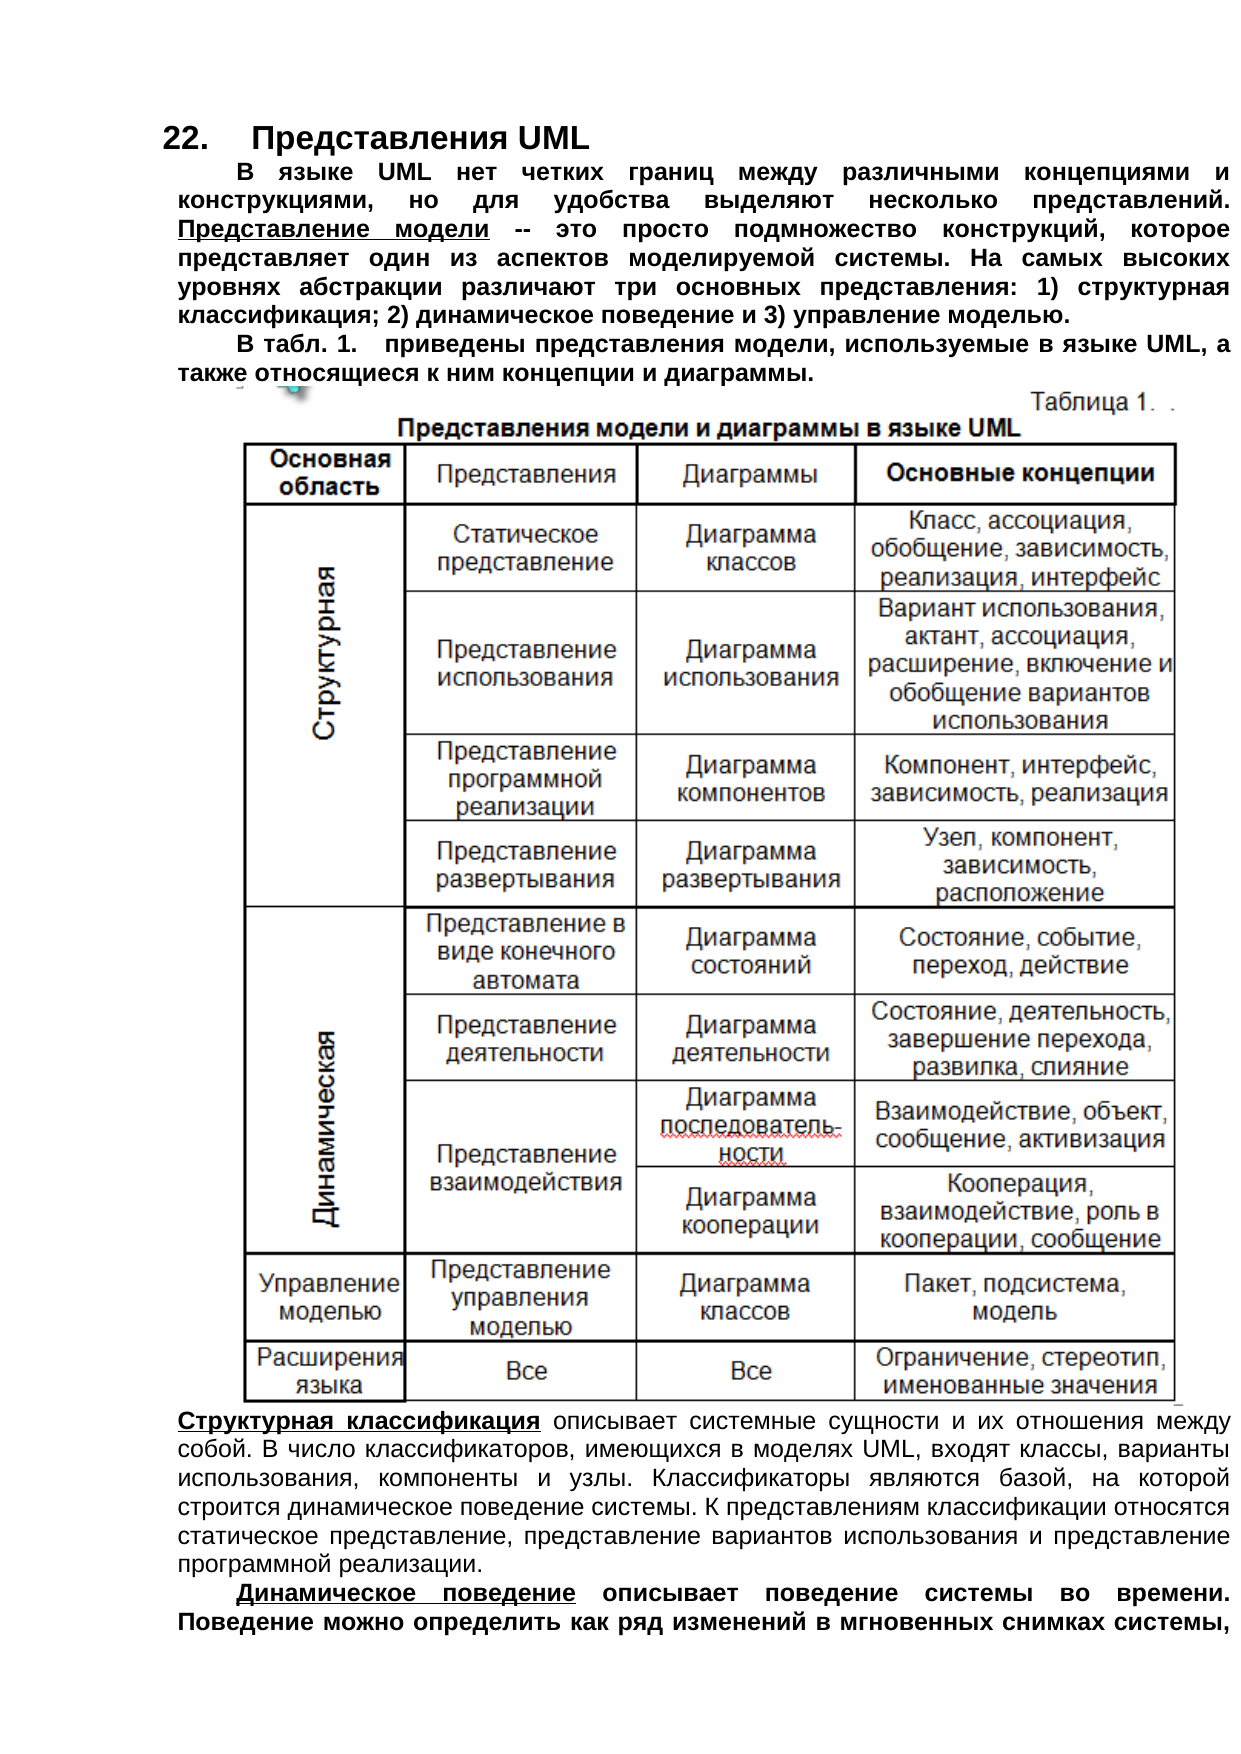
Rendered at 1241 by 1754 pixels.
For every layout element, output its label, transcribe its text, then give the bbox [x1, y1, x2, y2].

subtitle 22. Представления UML [162, 118, 1165, 157]
text В языке UML нет четких границ между различными концепциями и конструкциями, но для удобства выделяют несколько представлений. Представление модели -- это просто подмножество конструкций, которое представляет один из аспектов моделируемой системы. На самых высоких уровнях абстракции различают три основных представления: 1) структурная классификация; 2) динамическое поведение и 3) управление моделью. [177, 157, 1231, 329]
picture [236, 386, 1211, 1406]
text В табл. 1. приведены представления модели, используемые в языке UML, а также относящиеся к ним концепции и диаграммы. [177, 329, 1231, 387]
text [177, 1578, 1231, 1636]
